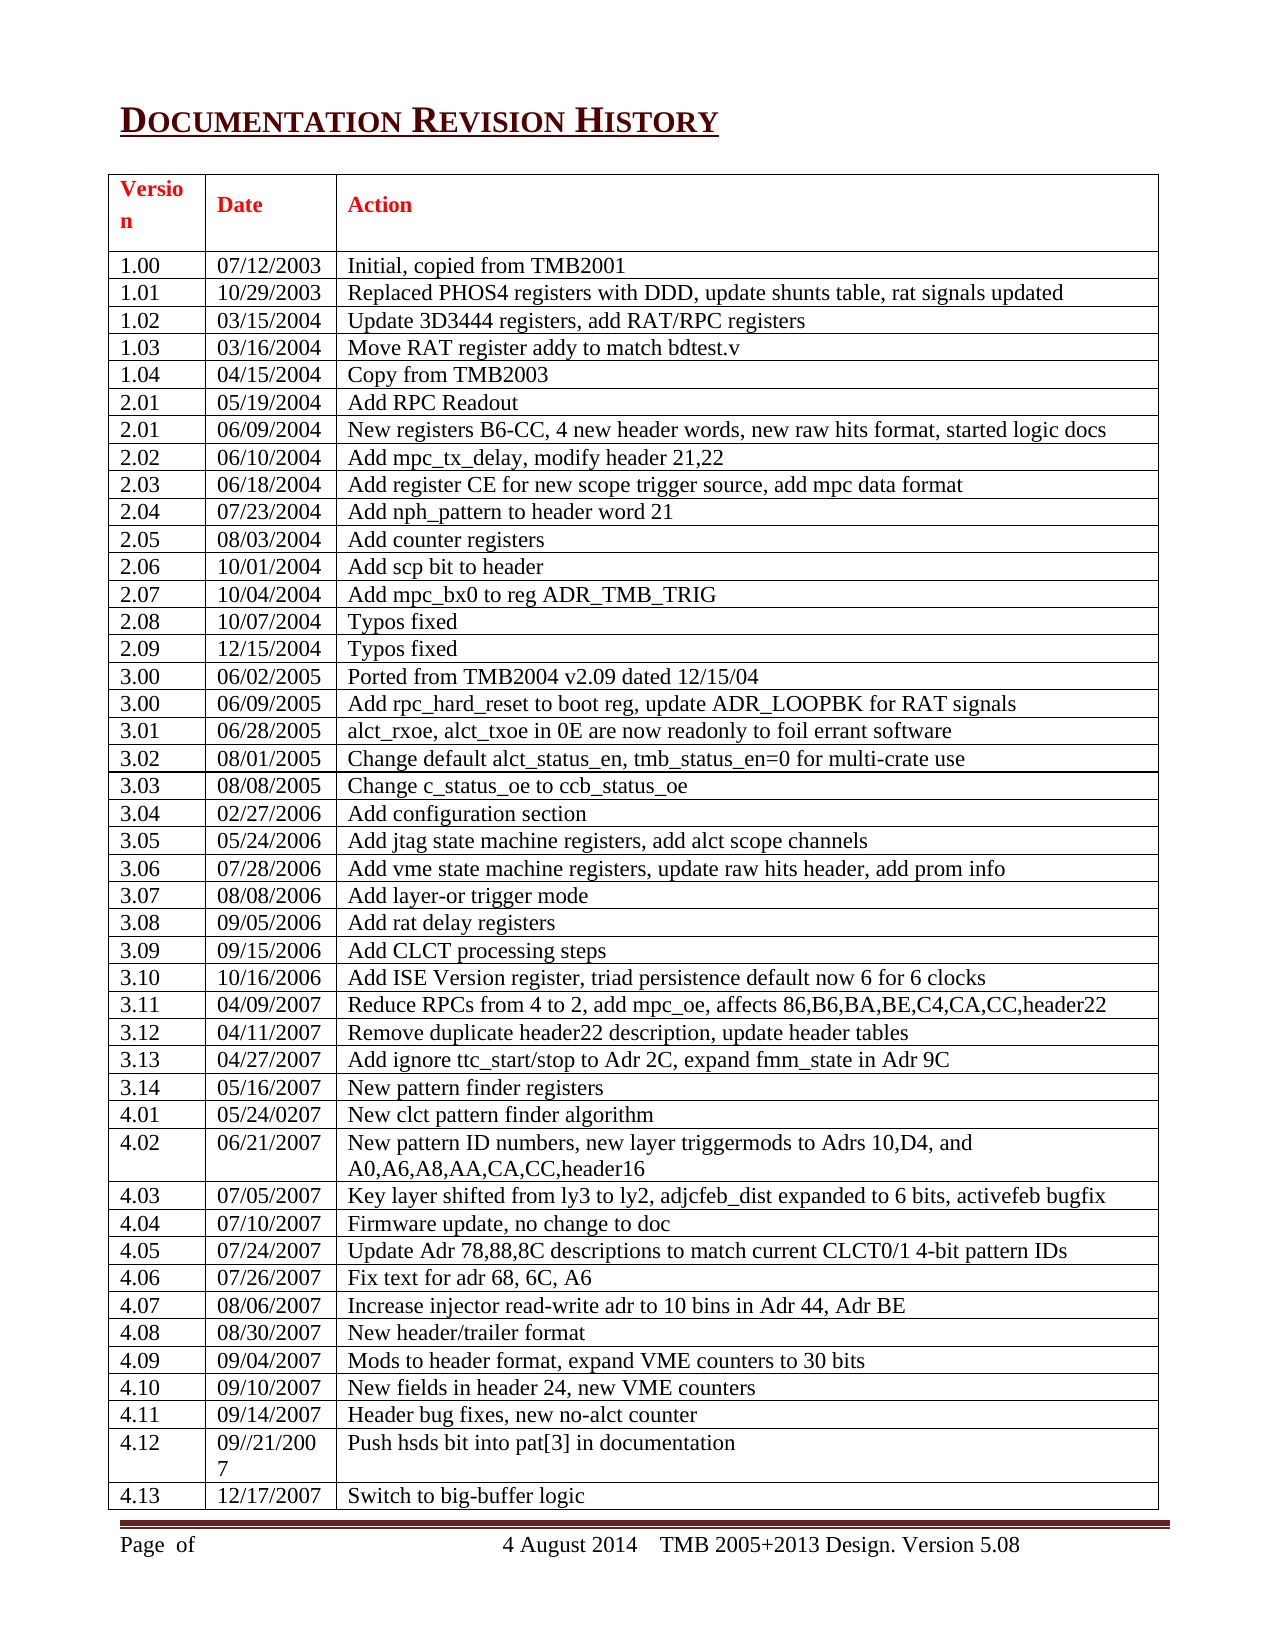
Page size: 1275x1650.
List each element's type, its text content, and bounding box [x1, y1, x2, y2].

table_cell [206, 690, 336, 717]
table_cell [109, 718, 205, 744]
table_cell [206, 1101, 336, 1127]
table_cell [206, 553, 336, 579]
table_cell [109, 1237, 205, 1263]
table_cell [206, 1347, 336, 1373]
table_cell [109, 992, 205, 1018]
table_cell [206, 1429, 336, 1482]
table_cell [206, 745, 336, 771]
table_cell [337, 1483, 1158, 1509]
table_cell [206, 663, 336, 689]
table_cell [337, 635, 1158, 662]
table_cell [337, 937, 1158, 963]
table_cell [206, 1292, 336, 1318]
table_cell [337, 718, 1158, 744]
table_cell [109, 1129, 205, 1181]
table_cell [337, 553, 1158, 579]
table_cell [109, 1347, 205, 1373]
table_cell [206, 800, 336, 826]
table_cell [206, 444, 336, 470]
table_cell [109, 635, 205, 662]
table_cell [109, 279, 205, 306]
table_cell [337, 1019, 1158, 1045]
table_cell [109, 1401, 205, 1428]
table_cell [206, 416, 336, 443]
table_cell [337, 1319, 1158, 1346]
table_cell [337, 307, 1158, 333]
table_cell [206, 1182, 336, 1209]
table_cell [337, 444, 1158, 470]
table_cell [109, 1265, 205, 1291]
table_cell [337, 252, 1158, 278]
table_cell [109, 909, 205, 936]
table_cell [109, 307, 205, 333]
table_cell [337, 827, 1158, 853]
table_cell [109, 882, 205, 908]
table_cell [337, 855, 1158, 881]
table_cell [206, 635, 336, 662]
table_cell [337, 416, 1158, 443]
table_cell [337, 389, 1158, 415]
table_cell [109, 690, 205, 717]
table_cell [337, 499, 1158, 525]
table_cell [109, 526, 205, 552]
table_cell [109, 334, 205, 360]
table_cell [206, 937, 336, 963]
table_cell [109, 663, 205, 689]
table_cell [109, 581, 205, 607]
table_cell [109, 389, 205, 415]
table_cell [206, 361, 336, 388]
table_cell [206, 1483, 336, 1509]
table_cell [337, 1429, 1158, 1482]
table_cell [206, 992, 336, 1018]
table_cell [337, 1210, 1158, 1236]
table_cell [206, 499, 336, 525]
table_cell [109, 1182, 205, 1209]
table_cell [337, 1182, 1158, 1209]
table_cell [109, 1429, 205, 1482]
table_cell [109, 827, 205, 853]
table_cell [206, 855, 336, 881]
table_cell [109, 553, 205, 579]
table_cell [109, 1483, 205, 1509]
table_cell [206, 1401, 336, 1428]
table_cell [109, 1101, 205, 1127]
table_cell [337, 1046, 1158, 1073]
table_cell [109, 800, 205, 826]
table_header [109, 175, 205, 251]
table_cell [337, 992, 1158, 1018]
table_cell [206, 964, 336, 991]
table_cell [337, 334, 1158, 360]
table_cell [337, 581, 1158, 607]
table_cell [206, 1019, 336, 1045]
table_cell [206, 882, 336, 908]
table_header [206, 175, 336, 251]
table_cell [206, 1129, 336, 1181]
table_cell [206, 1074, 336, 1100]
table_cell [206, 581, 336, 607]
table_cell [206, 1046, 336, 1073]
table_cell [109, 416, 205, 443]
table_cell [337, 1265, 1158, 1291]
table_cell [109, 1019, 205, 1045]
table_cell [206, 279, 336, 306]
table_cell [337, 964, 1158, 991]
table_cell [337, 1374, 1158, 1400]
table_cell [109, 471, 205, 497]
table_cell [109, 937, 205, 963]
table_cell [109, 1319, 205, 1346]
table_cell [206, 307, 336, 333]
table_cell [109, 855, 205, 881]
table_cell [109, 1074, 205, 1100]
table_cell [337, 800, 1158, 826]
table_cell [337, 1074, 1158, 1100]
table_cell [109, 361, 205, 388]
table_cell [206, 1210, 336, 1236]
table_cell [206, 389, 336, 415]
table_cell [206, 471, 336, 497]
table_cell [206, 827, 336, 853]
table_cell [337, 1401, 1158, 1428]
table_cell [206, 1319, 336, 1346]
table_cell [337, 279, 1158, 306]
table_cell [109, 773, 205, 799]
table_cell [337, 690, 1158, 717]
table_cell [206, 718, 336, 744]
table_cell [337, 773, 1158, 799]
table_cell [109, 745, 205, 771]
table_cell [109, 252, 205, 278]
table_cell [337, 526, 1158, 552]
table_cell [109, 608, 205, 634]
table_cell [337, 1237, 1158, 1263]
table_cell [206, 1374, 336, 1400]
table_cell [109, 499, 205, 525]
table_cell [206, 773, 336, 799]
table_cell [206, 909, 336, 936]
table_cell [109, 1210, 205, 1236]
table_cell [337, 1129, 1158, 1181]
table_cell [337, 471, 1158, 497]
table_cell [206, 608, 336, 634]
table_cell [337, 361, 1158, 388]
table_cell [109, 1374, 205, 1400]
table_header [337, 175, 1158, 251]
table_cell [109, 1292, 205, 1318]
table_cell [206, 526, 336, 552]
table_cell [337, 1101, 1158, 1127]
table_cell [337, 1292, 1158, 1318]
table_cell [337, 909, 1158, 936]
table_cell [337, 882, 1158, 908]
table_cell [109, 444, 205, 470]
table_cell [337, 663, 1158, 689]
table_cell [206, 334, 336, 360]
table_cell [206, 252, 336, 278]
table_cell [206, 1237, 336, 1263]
subtitle Documentation Revision History [120, 97, 1170, 141]
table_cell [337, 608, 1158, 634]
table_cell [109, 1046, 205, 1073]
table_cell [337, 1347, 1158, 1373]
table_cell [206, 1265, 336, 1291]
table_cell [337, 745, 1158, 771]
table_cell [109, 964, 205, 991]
